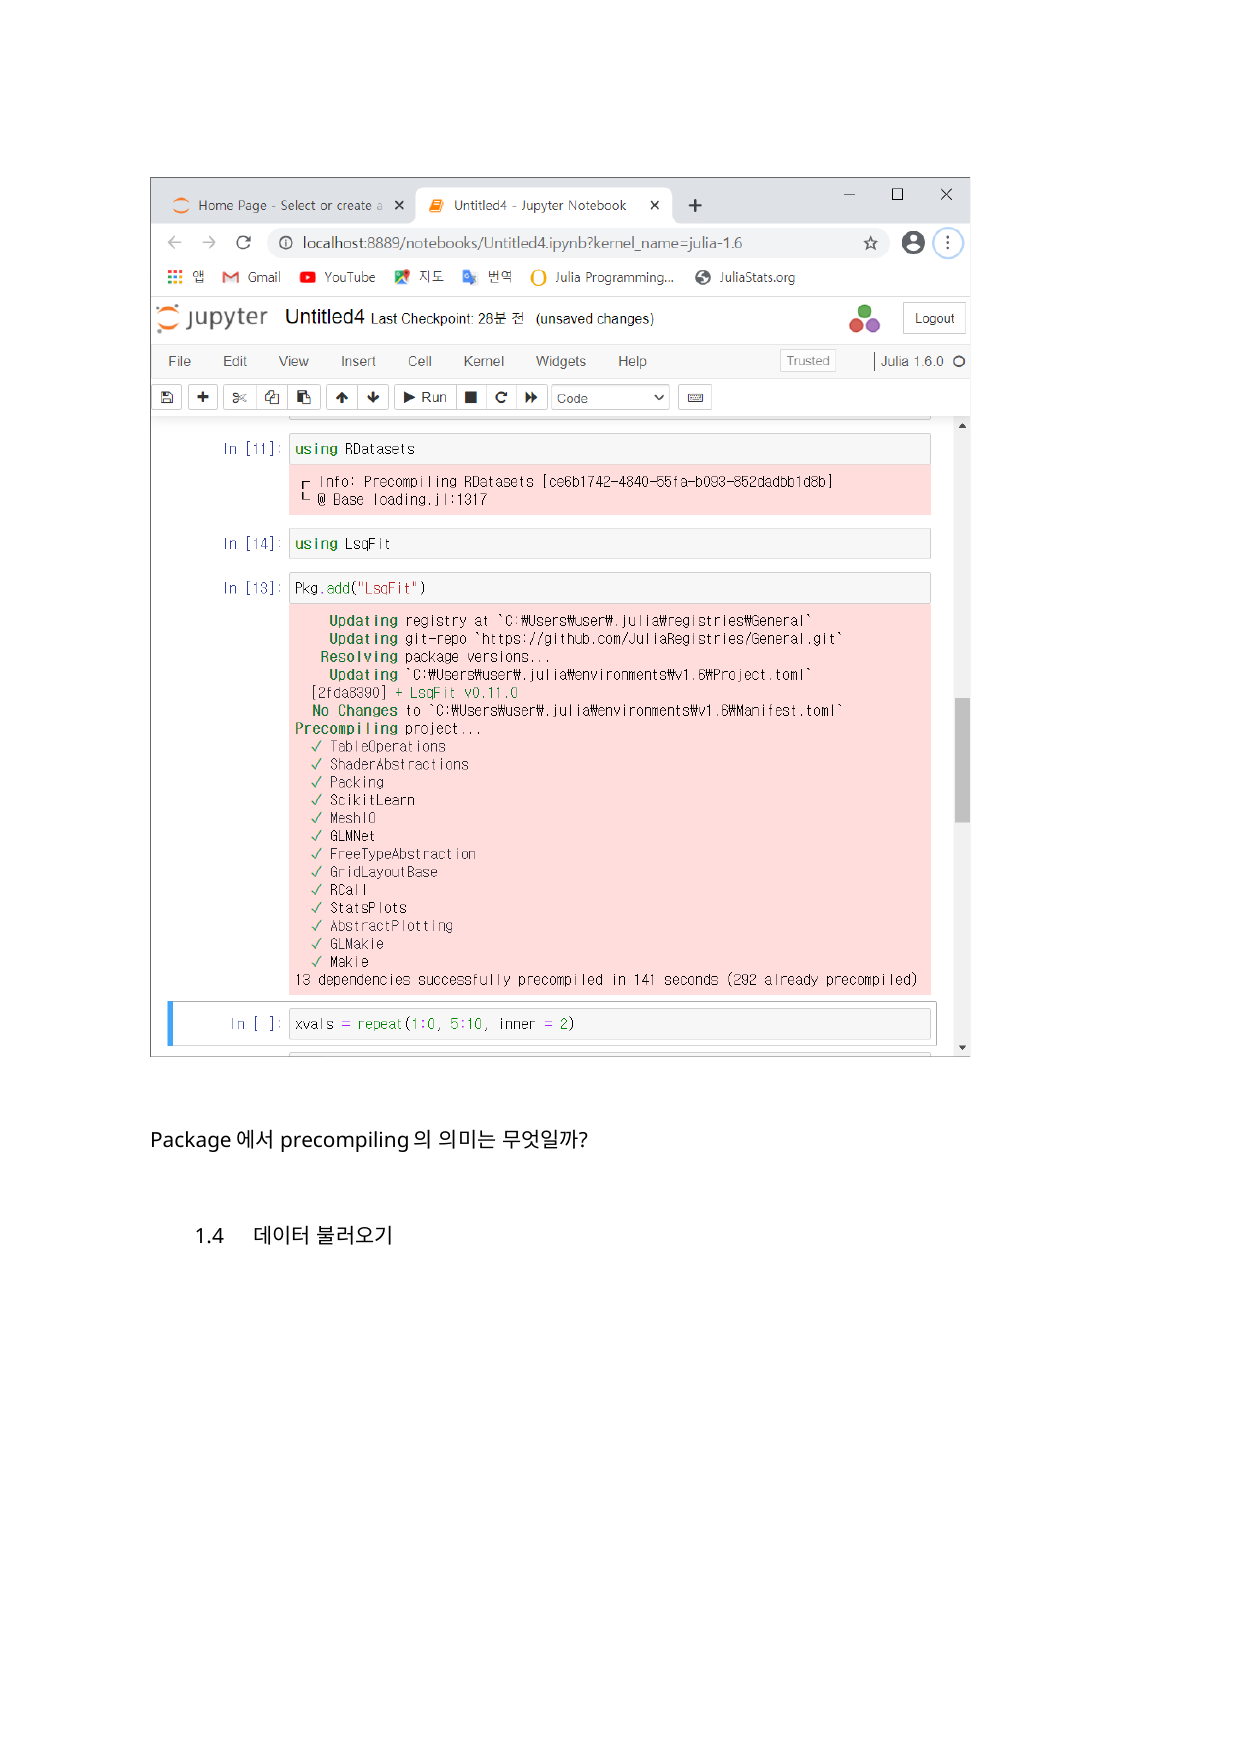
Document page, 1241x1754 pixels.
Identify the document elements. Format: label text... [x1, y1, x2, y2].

list 데이터 불러오기 [194, 1220, 1090, 1250]
picture [150, 177, 971, 1057]
text Package에서 precompiling의 의미는 무엇일까? [150, 1123, 1090, 1153]
